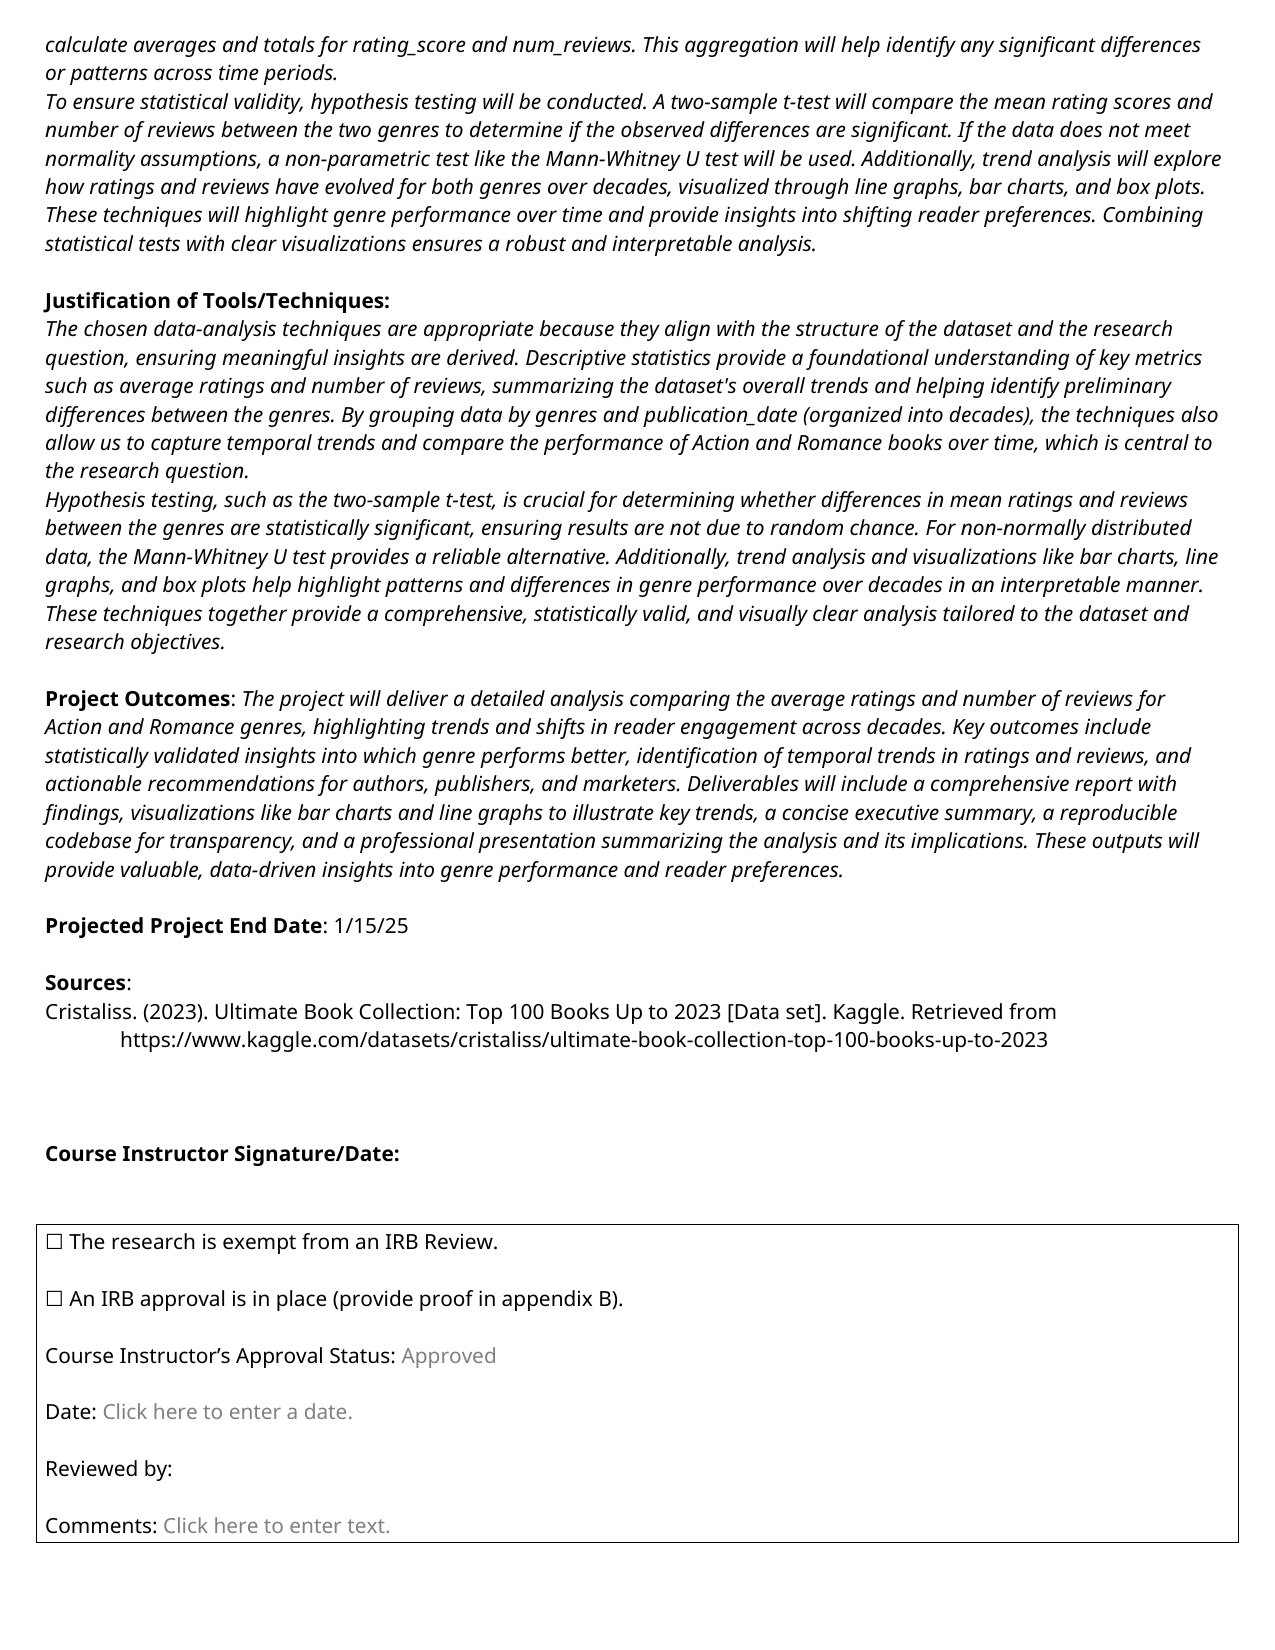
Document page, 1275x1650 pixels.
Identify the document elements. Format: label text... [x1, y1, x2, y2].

text The research is exempt from an IRB Review. [37, 1225, 1238, 1256]
text Course Instructor’s Approval Status: [45, 1341, 1230, 1369]
text Reviewed by: [45, 1454, 1230, 1483]
text Cristaliss. (2023). Ultimate Book Collection: Top 100 Books Up to 2023 [Data set]. Kaggle. Retrieved from https://www.kaggle.com/datasets/cristaliss/ultimate-book-collection-top-100-books-up-to-2023 [45, 997, 1230, 1054]
text Sources: [45, 968, 1230, 997]
text Comments: [37, 1508, 1238, 1542]
text An IRB approval is in place (provide proof in appendix B). [45, 1284, 1230, 1312]
text Hypothesis testing, such as the two-sample t-test, is crucial for determining whether differences in mean ratings and reviews between the genres are statistically significant, ensuring results are not due to random chance. For non-normally distributed data, the Mann-Whitney U test provides a reliable alternative. Additionally, trend analysis and visualizations like bar charts, line graphs, and box plots help highlight patterns and differences in genre performance over decades in an interpretable manner. These techniques together provide a comprehensive, statistically valid, and visually clear analysis tailored to the dataset and research objectives. [45, 485, 1230, 656]
text The chosen data-analysis techniques are appropriate because they align with the structure of the dataset and the research question, ensuring meaningful insights are derived. Descriptive statistics provide a foundational understanding of key metrics such as average ratings and number of reviews, summarizing the dataset's overall trends and helping identify preliminary differences between the genres. By grouping data by genres and publication_date (organized into decades), the techniques also allow us to capture temporal trends and compare the performance of Action and Romance books over time, which is central to the research question. [45, 314, 1230, 485]
text Justification of Tools/Techniques: [45, 286, 1230, 314]
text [45, 30, 1230, 87]
text Projected Project End Date: 1/15/25 [45, 912, 1230, 940]
text Project Outcomes: The project will deliver a detailed analysis comparing the average ratings and number of reviews for Action and Romance genres, highlighting trends and shifts in reader engagement across decades. Key outcomes include statistically validated insights into which genre performs better, identification of temporal trends in ratings and reviews, and actionable recommendations for authors, publishers, and marketers. Deliverables will include a comprehensive report with findings, visualizations like bar charts and line graphs to illustrate key trends, a concise executive summary, a reproducible codebase for transparency, and a professional presentation summarizing the analysis and its implications. These outputs will provide valuable, data-driven insights into genre performance and reader preferences. [45, 684, 1230, 883]
text Course Instructor Signature/Date: [45, 1139, 1230, 1167]
text To ensure statistical validity, hypothesis testing will be conducted. A two-sample t-test will compare the mean rating scores and number of reviews between the two genres to determine if the observed differences are significant. If the data does not meet normality assumptions, a non-parametric test like the Mann-Whitney U test will be used. Additionally, trend analysis will explore how ratings and reviews have evolved for both genres over decades, visualized through line graphs, bar charts, and box plots. These techniques will highlight genre performance over time and provide insights into shifting reader preferences. Combining statistical tests with clear visualizations ensures a robust and interpretable analysis. [45, 87, 1230, 257]
text Date: [45, 1397, 1230, 1426]
